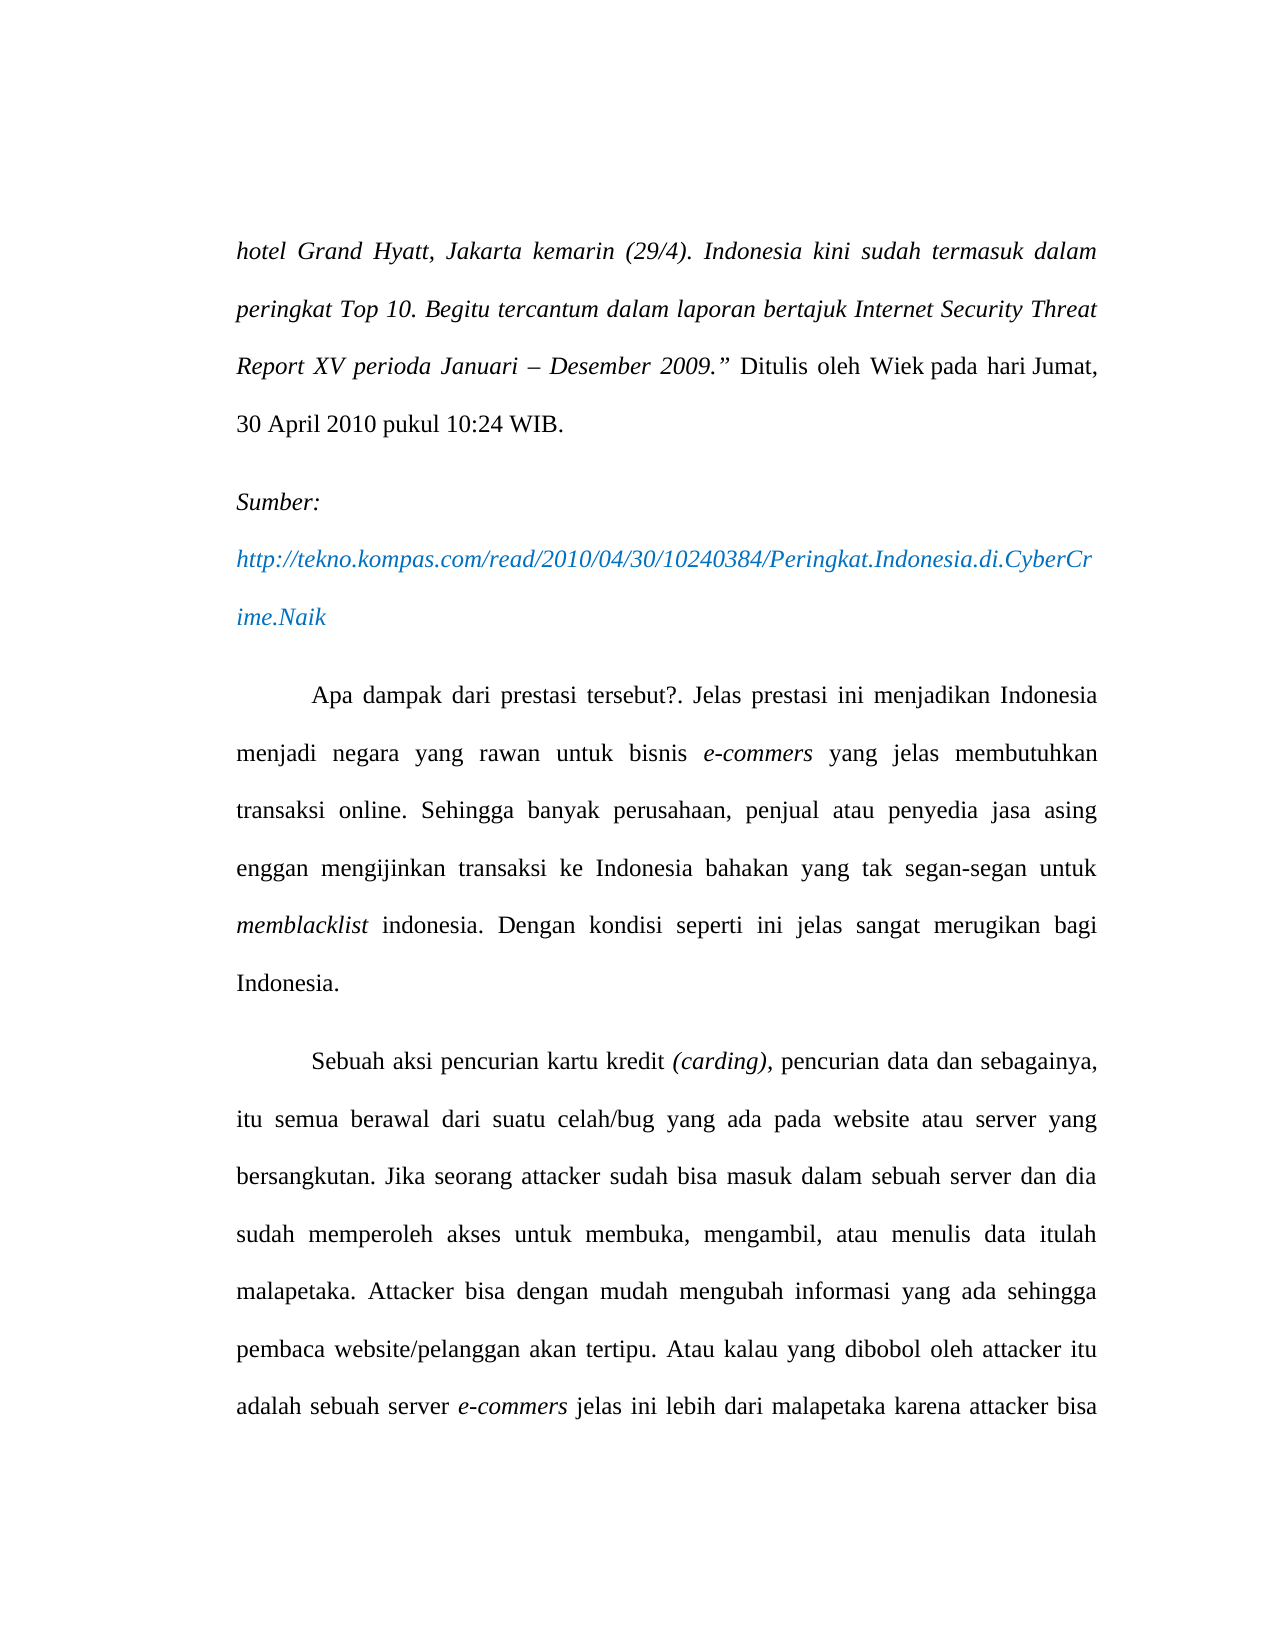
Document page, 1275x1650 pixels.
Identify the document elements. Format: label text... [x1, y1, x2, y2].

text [236, 1046, 1098, 1420]
text Sumber: http://tekno.kompas.com/read/2010/04/30/10240384/Peringkat.Indonesia.di.CyberCrime.Naik [236, 487, 1098, 631]
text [236, 236, 1098, 437]
text Apa dampak dari prestasi tersebut?. Jelas prestasi ini menjadikan Indonesia menjadi negara yang rawan untuk bisnis e-commers yang jelas membutuhkan transaksi online. Sehingga banyak perusahaan, penjual atau penyedia jasa asing enggan mengijinkan transaksi ke Indonesia bahakan yang tak segan-segan untuk memblacklist indonesia. Dengan kondisi seperti ini jelas sangat merugikan bagi Indonesia. [236, 680, 1098, 997]
